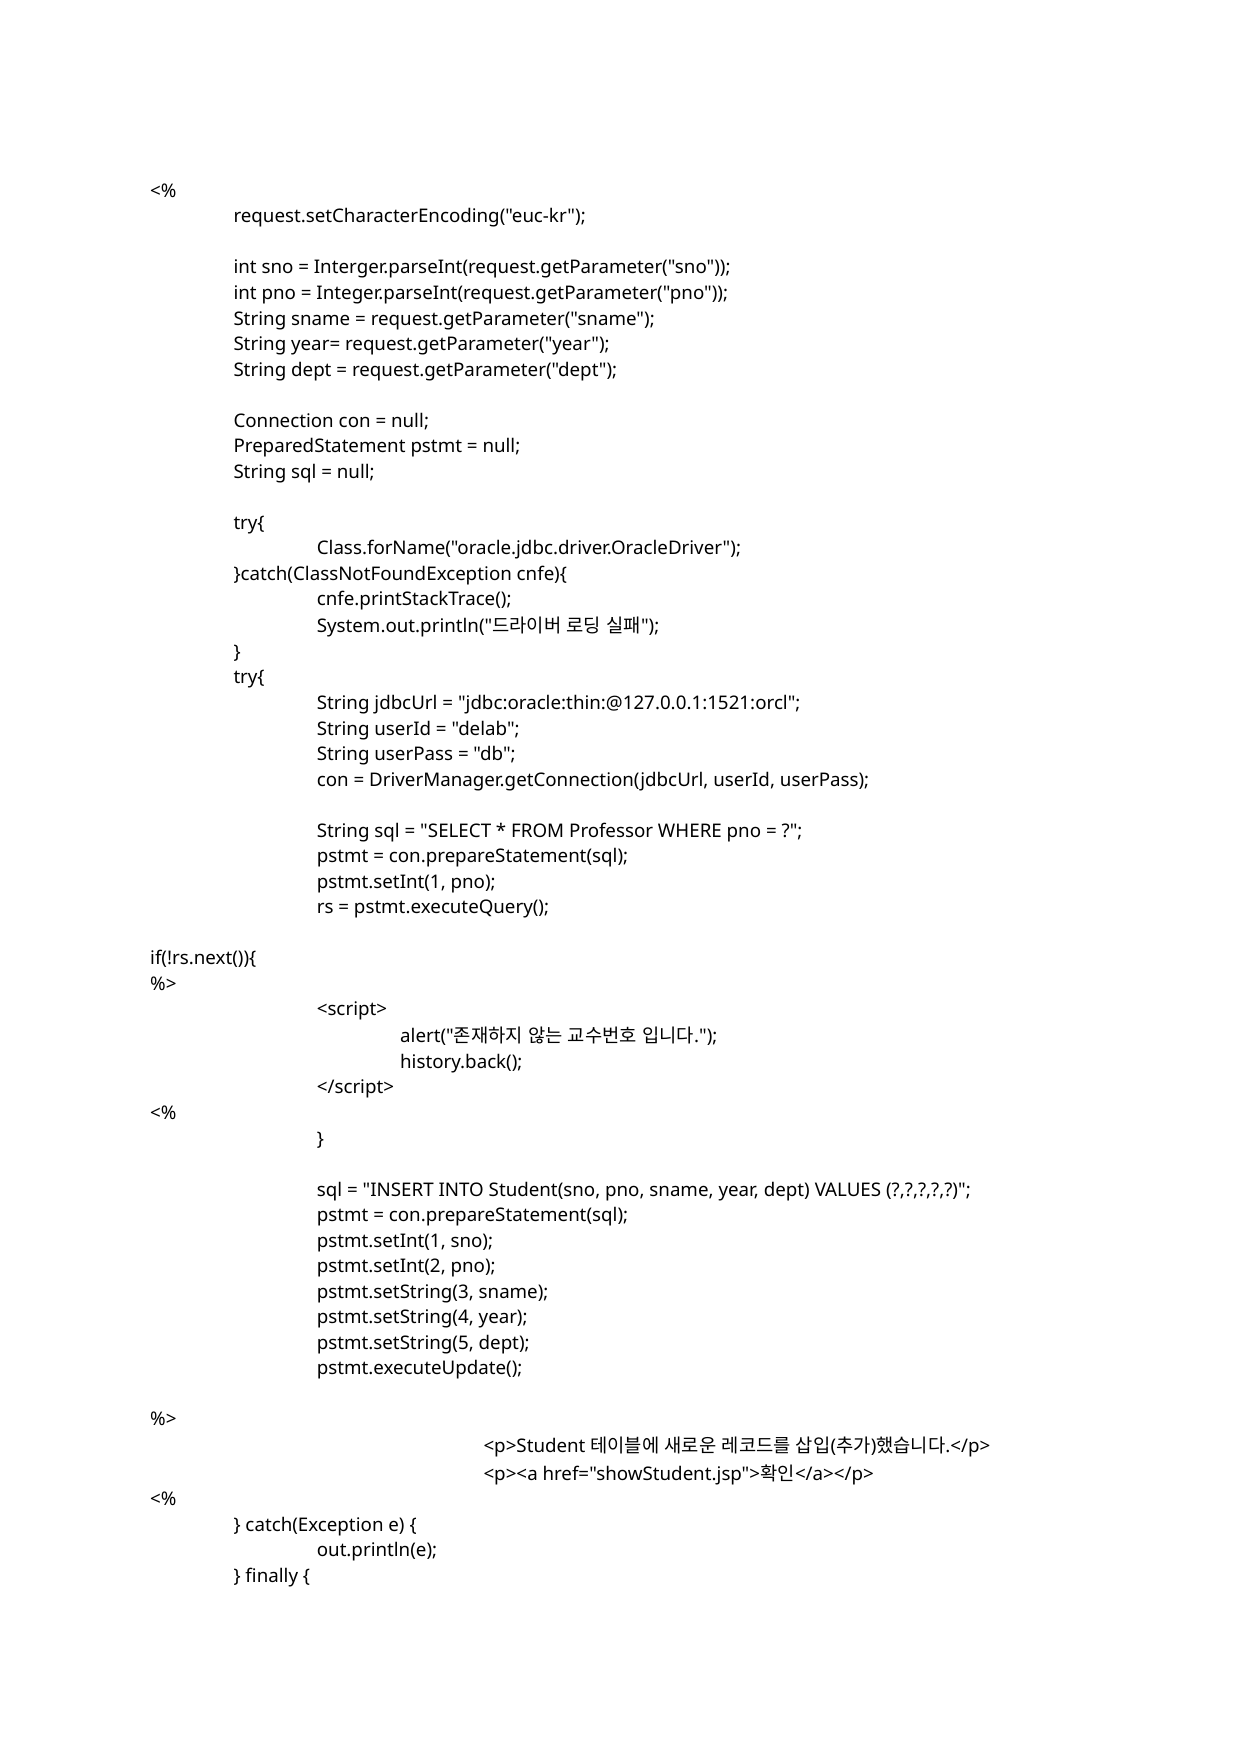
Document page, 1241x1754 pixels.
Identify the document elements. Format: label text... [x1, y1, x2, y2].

text System.out.println("드라이버 로딩 실패"); [150, 611, 1090, 638]
text pstmt.setString(4, year); [150, 1303, 1090, 1329]
text <script> [150, 996, 1090, 1021]
text } finally { [150, 1562, 1090, 1587]
text String sql = null; [150, 458, 1090, 483]
text String userId = "delab"; [150, 715, 1090, 740]
text Connection con = null; [150, 407, 1090, 432]
text <p>Student 테이블에 새로운 레코드를 삽입(추가)했습니다.</p> [150, 1431, 1090, 1458]
text <p><a href="showStudent.jsp">확인</a></p> [150, 1458, 1090, 1485]
text pstmt.setInt(1, sno); [150, 1227, 1090, 1252]
text if(!rs.next()){ [150, 944, 1090, 970]
text try{ [150, 664, 1090, 689]
text int sno = Interger.parseInt(request.getParameter("sno")); [150, 254, 1090, 279]
text String sql = "SELECT * FROM Professor WHERE pno = ?"; [150, 817, 1090, 842]
text cnfe.printStackTrace(); [150, 586, 1090, 611]
text } [150, 638, 1090, 664]
text %> [150, 970, 1090, 996]
text con = DriverManager.getConnection(jdbcUrl, userId, userPass); [150, 766, 1090, 791]
text pstmt.setInt(1, pno); [150, 868, 1090, 893]
text out.println(e); [150, 1536, 1090, 1562]
text pstmt.executeUpdate(); [150, 1354, 1090, 1380]
text </script> [150, 1074, 1090, 1099]
text rs = pstmt.executeQuery(); [150, 893, 1090, 919]
text String year= request.getParameter("year"); [150, 330, 1090, 356]
text String sname = request.getParameter("sname"); [150, 305, 1090, 330]
text %> [150, 1406, 1090, 1431]
text pstmt.setString(5, dept); [150, 1329, 1090, 1354]
text sql = "INSERT INTO Student(sno, pno, sname, year, dept) VALUES (?,?,?,?,?)"; [150, 1176, 1090, 1201]
text pstmt.setString(3, sname); [150, 1278, 1090, 1303]
text PreparedStatement pstmt = null; [150, 432, 1090, 458]
text String dept = request.getParameter("dept"); [150, 356, 1090, 381]
text <% [150, 177, 1090, 203]
text int pno = Integer.parseInt(request.getParameter("pno")); [150, 279, 1090, 305]
text } [150, 1125, 1090, 1150]
text try{ [150, 509, 1090, 534]
text Class.forName("oracle.jdbc.driver.OracleDriver"); [150, 534, 1090, 560]
text pstmt = con.prepareStatement(sql); [150, 1201, 1090, 1227]
text pstmt.setInt(2, pno); [150, 1252, 1090, 1278]
text history.back(); [150, 1048, 1090, 1074]
text } catch(Exception e) { [150, 1511, 1090, 1536]
text String userPass = "db"; [150, 740, 1090, 766]
text request.setCharacterEncoding("euc-kr"); [150, 203, 1090, 228]
text <% [150, 1485, 1090, 1511]
text alert("존재하지 않는 교수번호 입니다."); [150, 1021, 1090, 1048]
text String jdbcUrl = "jdbc:oracle:thin:@127.0.0.1:1521:orcl"; [150, 689, 1090, 715]
text }catch(ClassNotFoundException cnfe){ [150, 560, 1090, 586]
text pstmt = con.prepareStatement(sql); [150, 842, 1090, 868]
text <% [150, 1099, 1090, 1125]
